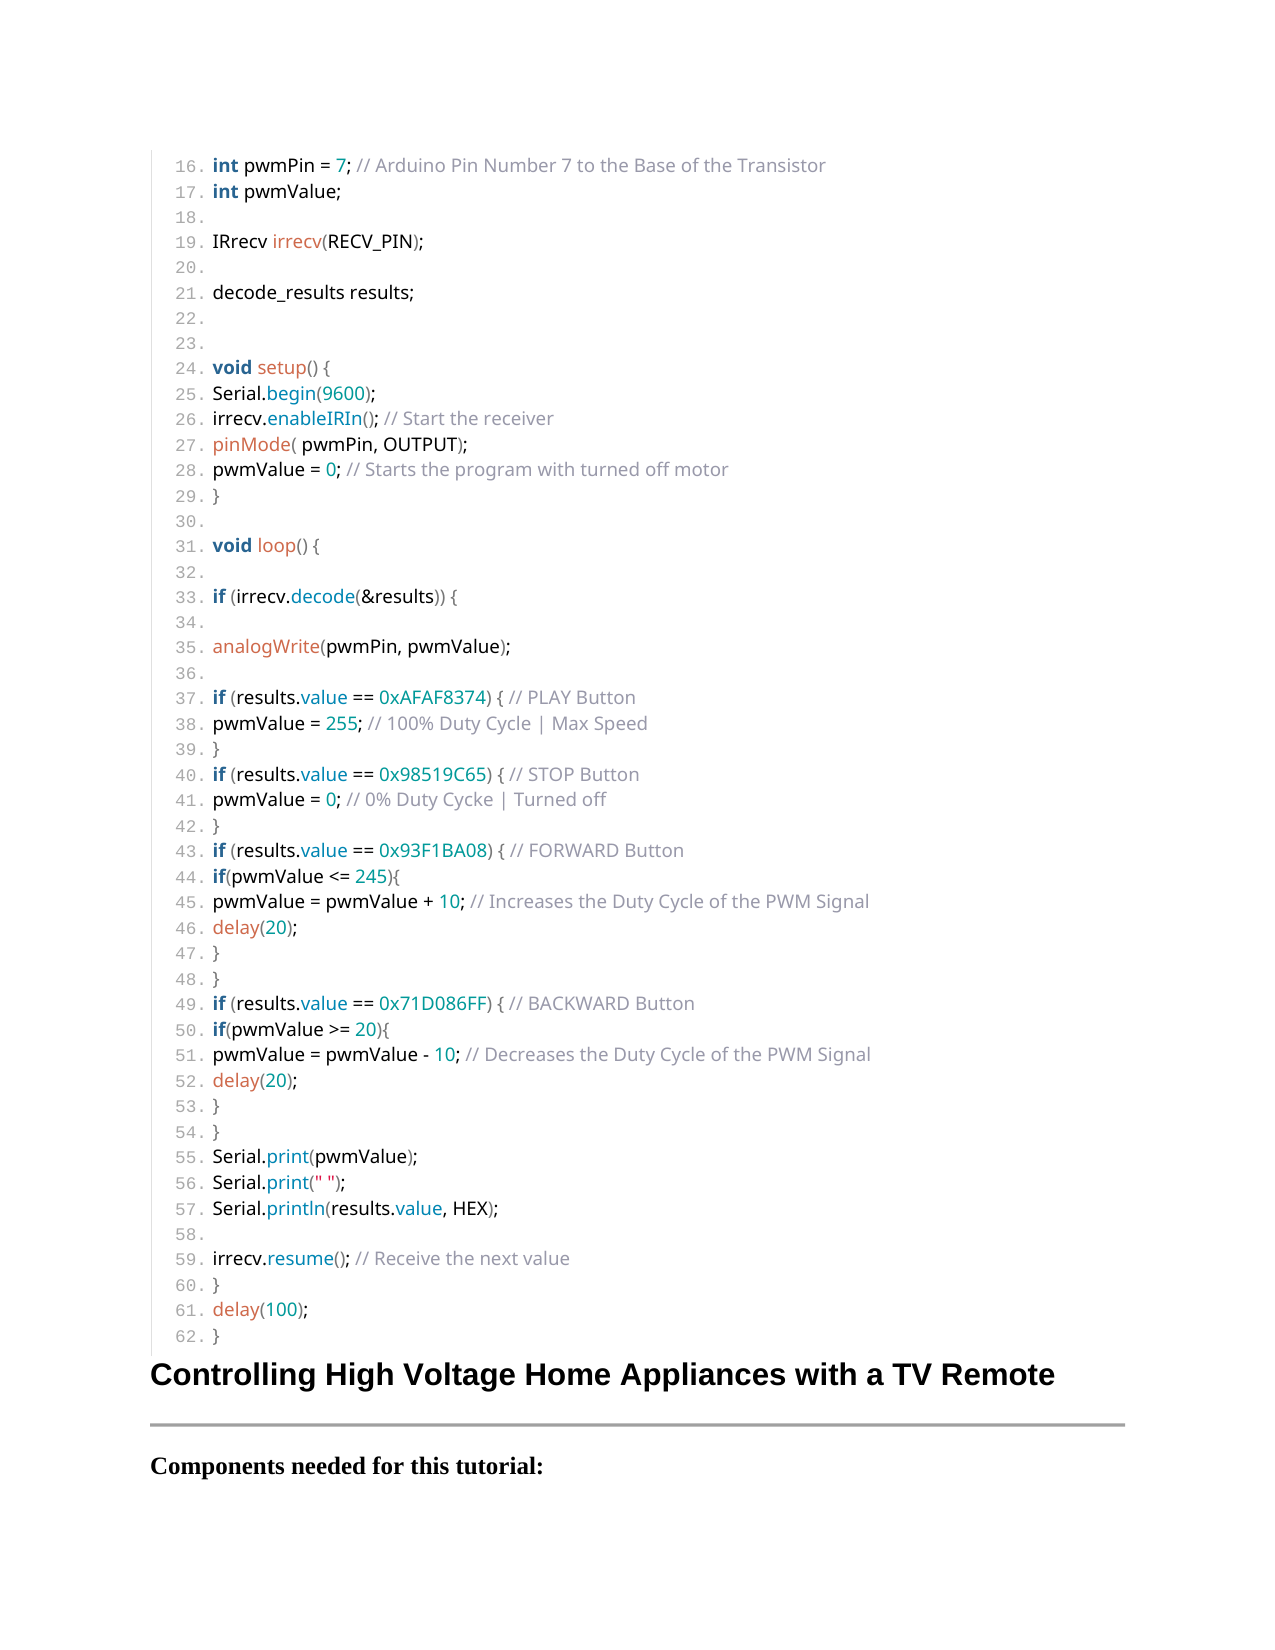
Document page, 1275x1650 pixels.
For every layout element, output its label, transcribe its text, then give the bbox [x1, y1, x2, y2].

list decode_results results; [152, 277, 1133, 302]
list int pwmValue; [152, 176, 1133, 201]
list pinMode( pwmPin, OUTPUT); [152, 429, 1133, 454]
list delay(20); [152, 911, 1133, 937]
list pwmValue = pwmValue + 10; // Increases the Duty Cycle of the PWM Signal [152, 886, 1133, 911]
list if(pwmValue <= 245){ [152, 860, 1133, 886]
list } [152, 1090, 1133, 1116]
list if(pwmValue >= 20){ [152, 1013, 1133, 1039]
list } [152, 733, 1133, 758]
list pwmValue = pwmValue - 10; // Decreases the Duty Cycle of the PWM Signal [152, 1039, 1133, 1064]
list } [152, 1116, 1133, 1141]
text Components needed for this tutorial: [150, 1451, 1125, 1480]
list irrecv.enableIRIn(); // Start the receiver [152, 403, 1133, 429]
text Controlling High Voltage Home Appliances with a TV Remote [150, 1356, 1125, 1392]
list delay(100); [152, 1294, 1133, 1319]
list irrecv.resume(); // Receive the next value [152, 1243, 1133, 1268]
list Serial.begin(9600); [152, 378, 1133, 403]
list } [152, 1319, 1133, 1356]
list pwmValue = 0; // Starts the program with turned off motor [152, 454, 1133, 480]
list } [152, 480, 1133, 505]
list delay(20); [152, 1064, 1133, 1090]
list Serial.println(results.value, HEX); [152, 1192, 1133, 1218]
list if (results.value == 0xAFAF8374) { // PLAY Button [152, 682, 1133, 707]
list } [152, 809, 1133, 835]
list void setup() { [152, 352, 1133, 378]
list IRrecv irrecv(RECV_PIN); [152, 226, 1133, 252]
list void loop() { [152, 530, 1133, 556]
list pwmValue = 0; // 0% Duty Cycke | Turned off [152, 784, 1133, 809]
list if (irrecv.decode(&results)) { [152, 581, 1133, 606]
list int pwmPin = 7; // Arduino Pin Number 7 to the Base of the Transistor [152, 151, 1133, 176]
list Serial.print(" "); [152, 1167, 1133, 1192]
list } [152, 937, 1133, 962]
list Serial.print(pwmValue); [152, 1141, 1133, 1167]
list } [152, 1268, 1133, 1294]
list if (results.value == 0x98519C65) { // STOP Button [152, 758, 1133, 784]
list analogWrite(pwmPin, pwmValue); [152, 631, 1133, 657]
list } [152, 962, 1133, 988]
list if (results.value == 0x71D086FF) { // BACKWARD Button [152, 988, 1133, 1013]
list pwmValue = 255; // 100% Duty Cycle | Max Speed [152, 707, 1133, 733]
list if (results.value == 0x93F1BA08) { // FORWARD Button [152, 835, 1133, 860]
